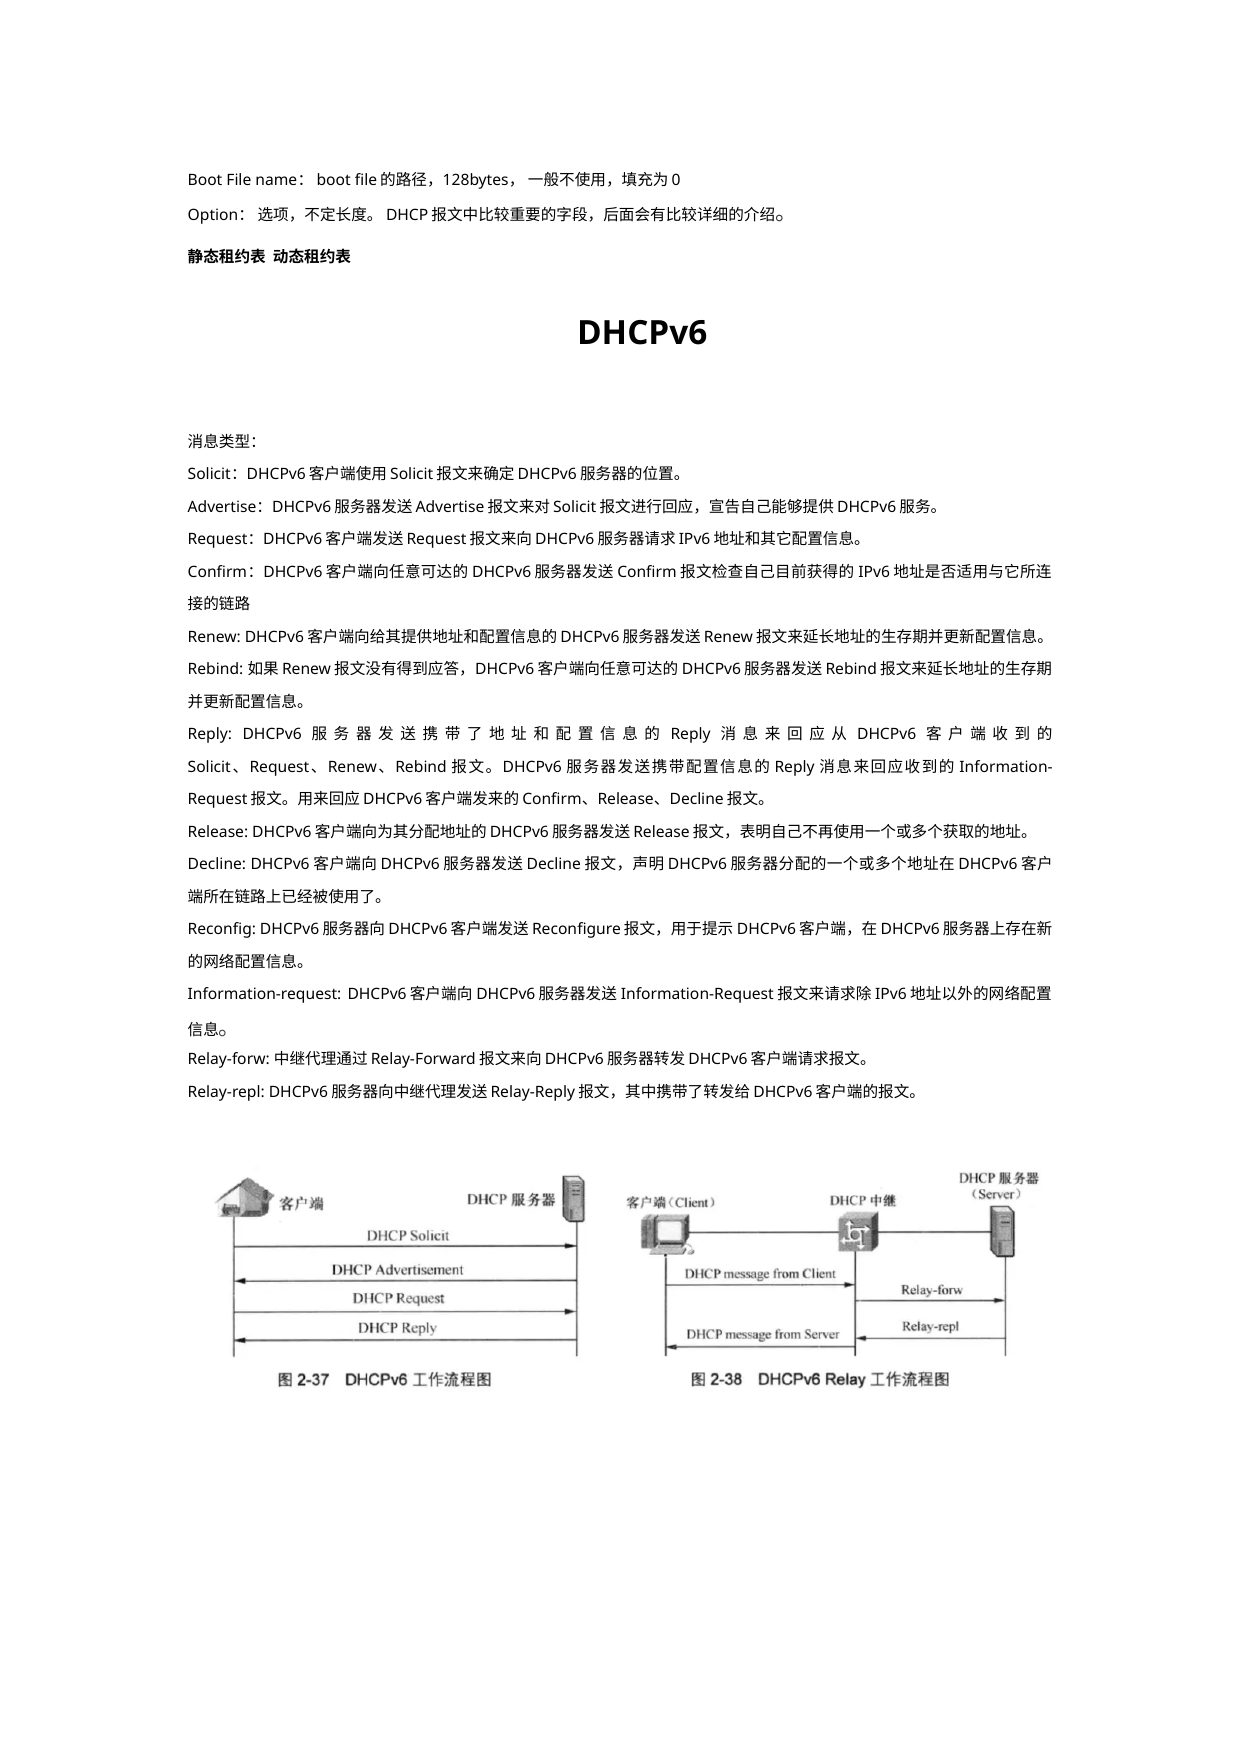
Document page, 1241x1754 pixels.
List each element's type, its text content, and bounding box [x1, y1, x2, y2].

text Advertise：DHCPv6服务器发送Advertise报文来对Solicit报文进行回应，宣告自己能够提供DHCPv6服务。 [187, 489, 1053, 522]
text Relay-forw: 中继代理通过Relay-Forward报文来向DHCPv6服务器转发DHCPv6客户端请求报文。 [187, 1042, 1053, 1074]
subtitle DHCPv6 [187, 299, 1053, 364]
text Reconfig: DHCPv6服务器向DHCPv6客户端发送Reconfigure报文，用于提示DHCPv6客户端，在DHCPv6服务器上存在新的网络配置信息。 [187, 912, 1053, 977]
text Renew: DHCPv6客户端向给其提供地址和配置信息的DHCPv6服务器发送Renew报文来延长地址的生存期并更新配置信息。 [187, 619, 1053, 652]
text 消息类型： [187, 424, 1053, 457]
text Decline: DHCPv6客户端向DHCPv6服务器发送Decline报文，声明DHCPv6服务器分配的一个或多个地址在DHCPv6客户端所在链路上已经被使用了。 [187, 847, 1053, 912]
text Reply: DHCPv6服务器发送携带了地址和配置信息的Reply消息来回应从DHCPv6客户端收到的Solicit、Request、Renew、Rebind报文。DHCPv6服务器发送携带配置信息的Reply消息来回应收到的Information-Request报文。用来回应DHCPv6客户端发来的Confirm、Release、Decline报文。 [187, 717, 1053, 814]
text Confirm：DHCPv6客户端向任意可达的DHCPv6服务器发送Confirm报文检查自己目前获得的IPv6地址是否适用与它所连接的链路 [187, 554, 1053, 619]
text Relay-repl: DHCPv6服务器向中继代理发送Relay-Reply报文，其中携带了转发给DHCPv6客户端的报文。 [187, 1074, 1053, 1107]
text Release: DHCPv6客户端向为其分配地址的DHCPv6服务器发送Release报文，表明自己不再使用一个或多个获取的地址。 [187, 814, 1053, 847]
picture [187, 1139, 1053, 1400]
text Request：DHCPv6客户端发送Request报文来向DHCPv6服务器请求IPv6地址和其它配置信息。 [187, 522, 1053, 554]
text Rebind: 如果Renew报文没有得到应答，DHCPv6客户端向任意可达的DHCPv6服务器发送Rebind报文来延长地址的生存期并更新配置信息。 [187, 652, 1053, 717]
text Solicit：DHCPv6客户端使用Solicit报文来确定DHCPv6服务器的位置。 [187, 457, 1053, 489]
text Information-request: DHCPv6客户端向DHCPv6服务器发送Information-Request报文来请求除IPv6地址以外的网络配置信息。 [187, 977, 1053, 1042]
text 静态租约表 动态租约表 [187, 239, 1053, 272]
